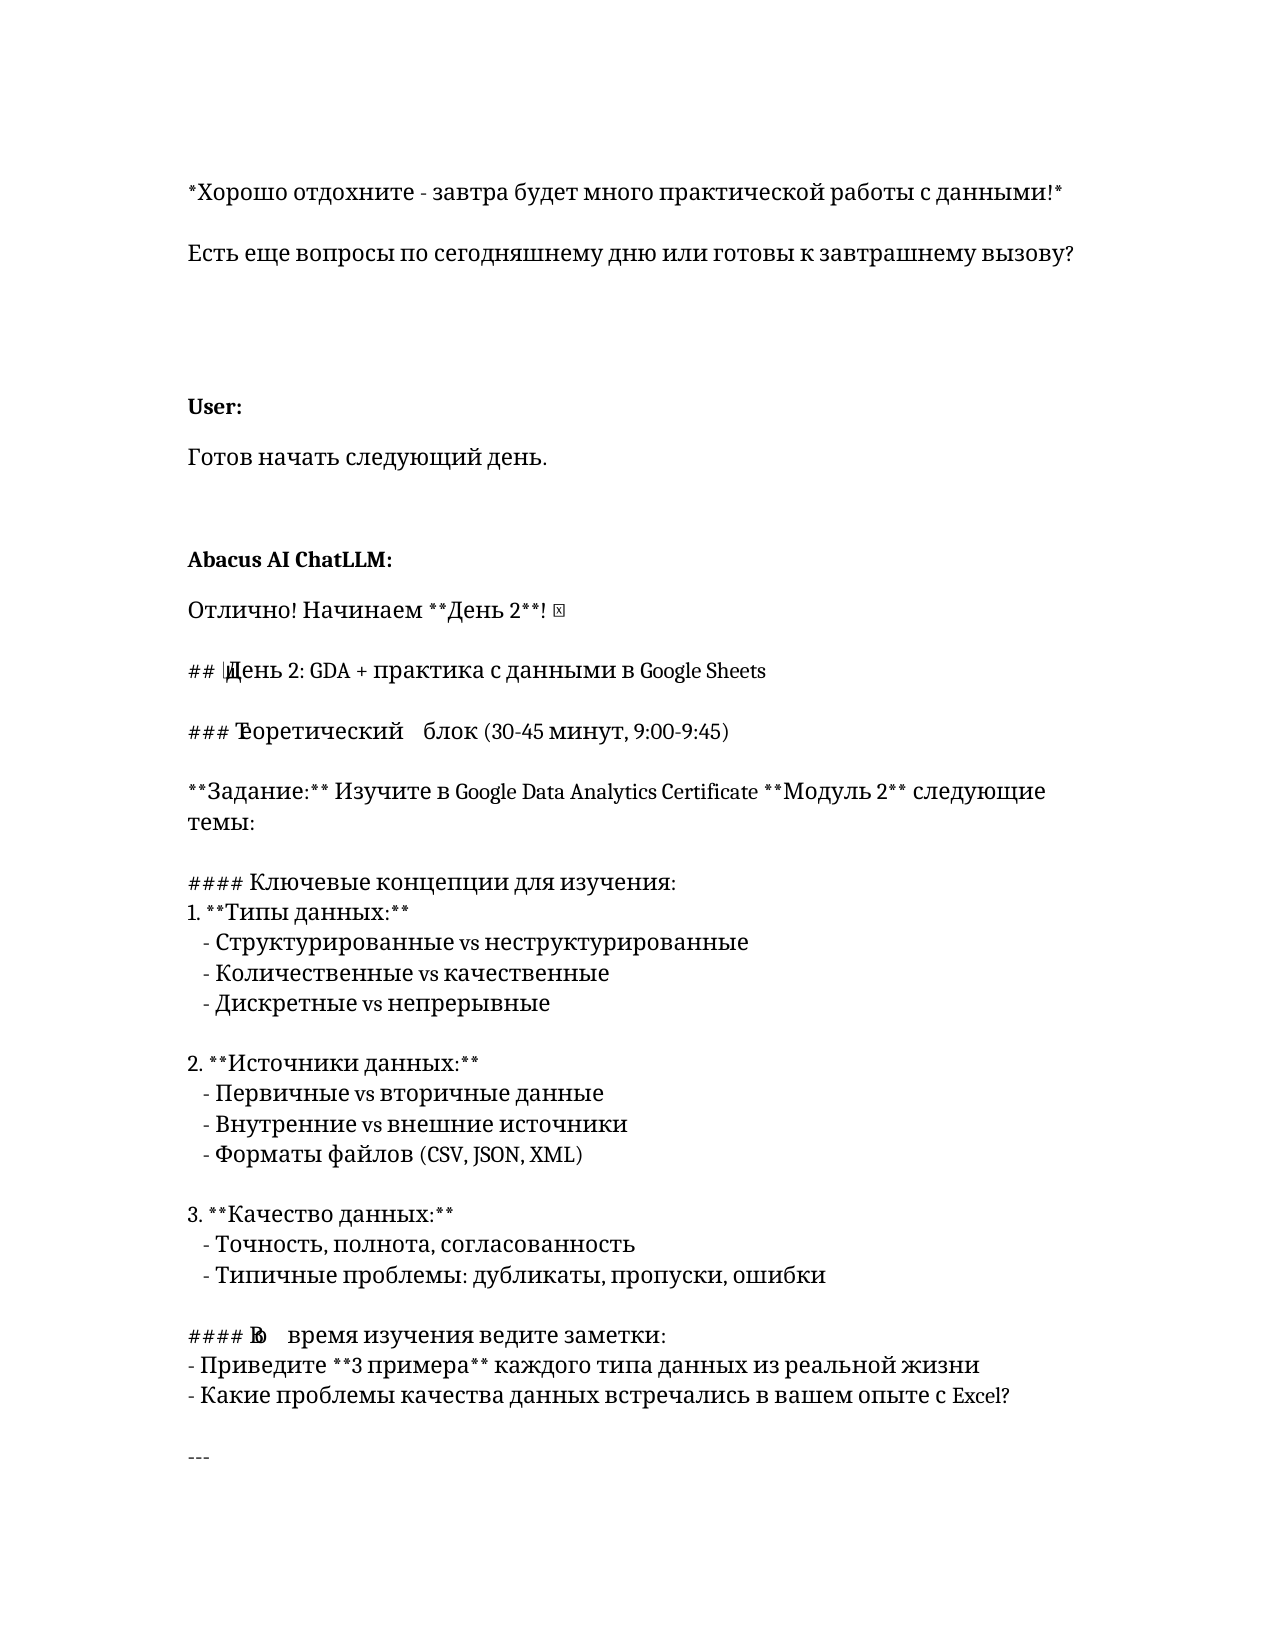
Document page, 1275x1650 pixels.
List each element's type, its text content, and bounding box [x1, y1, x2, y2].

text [187, 150, 1087, 267]
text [187, 598, 1087, 1470]
text User: [187, 394, 1087, 420]
text Abacus AI ChatLLM: [187, 547, 1087, 573]
text Готов начать следующий день. [187, 445, 1087, 471]
